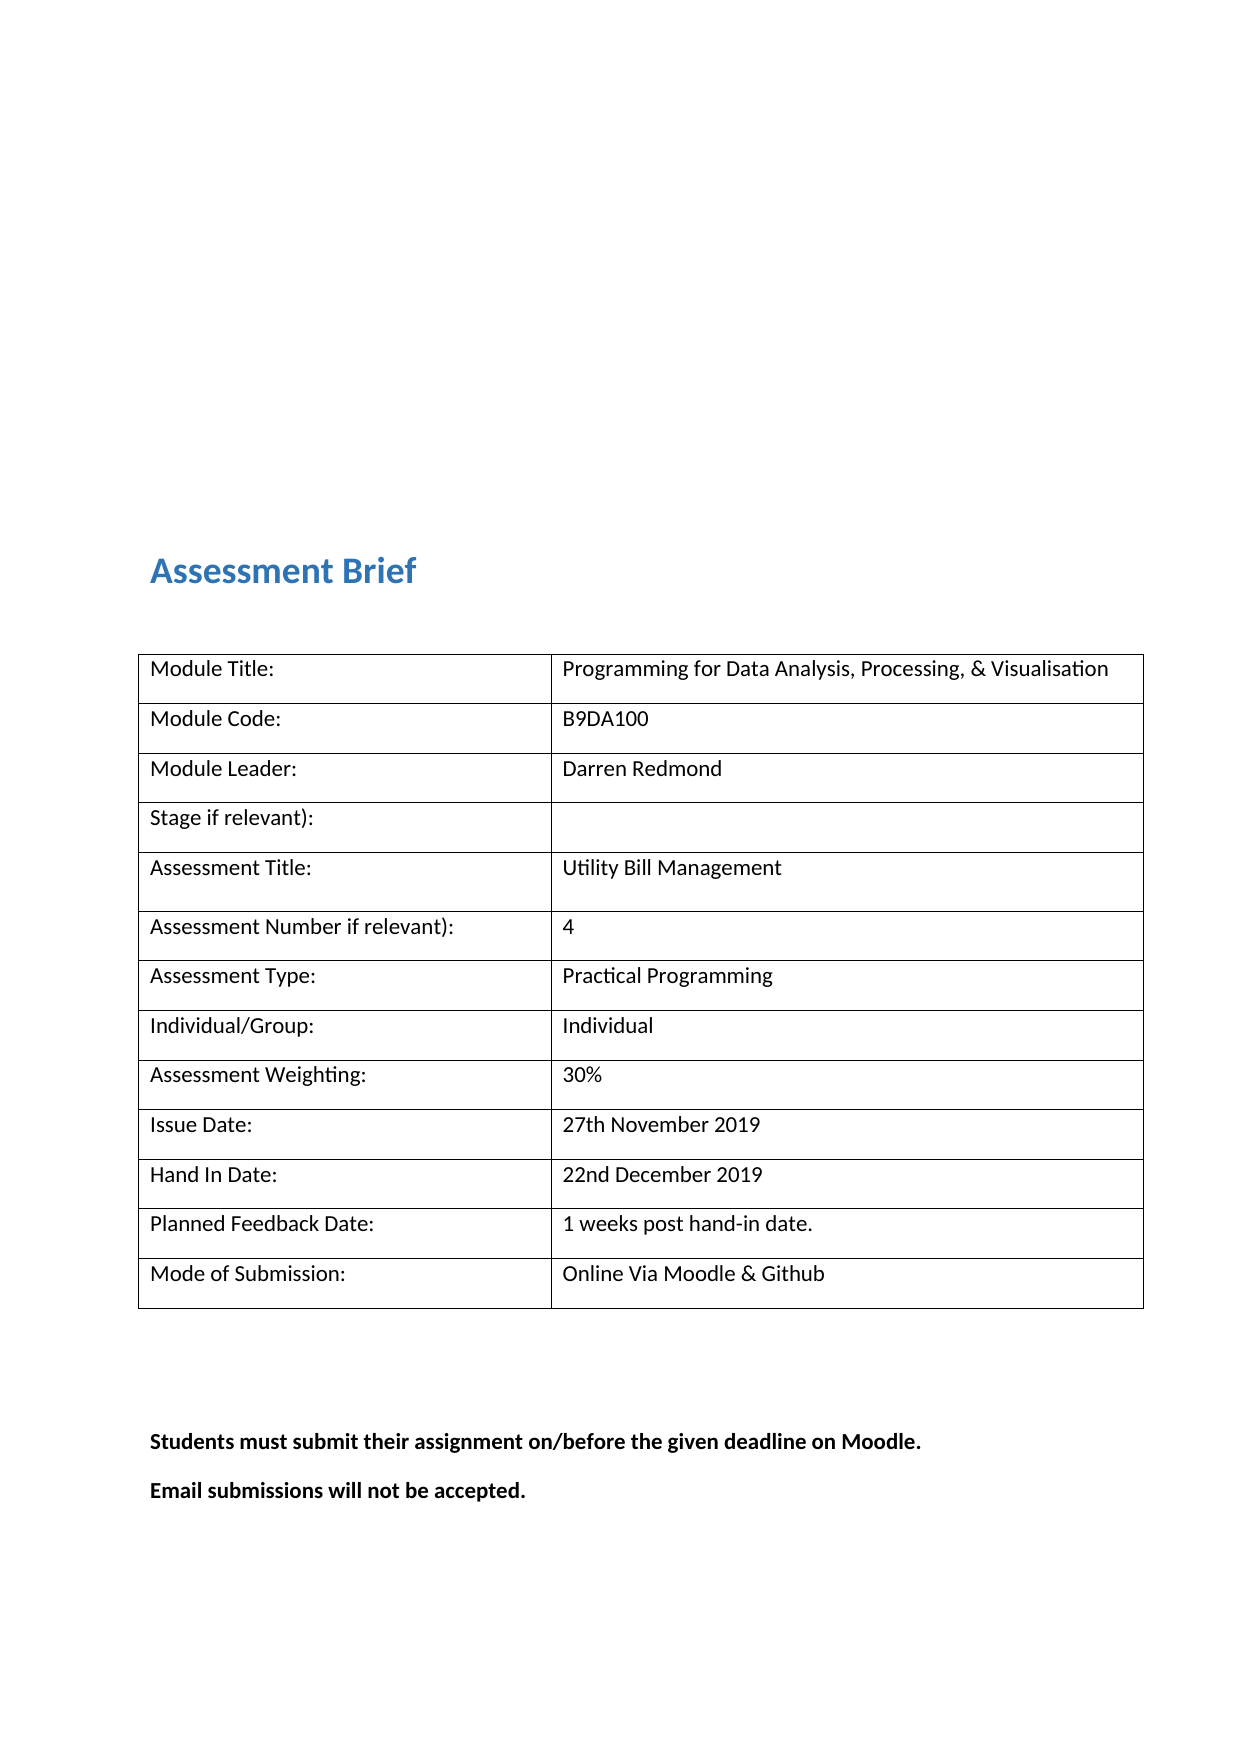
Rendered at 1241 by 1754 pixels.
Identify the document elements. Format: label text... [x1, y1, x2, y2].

table_cell Stage if relevant): [139, 803, 551, 852]
table_cell Planned Feedback Date: [139, 1209, 551, 1258]
text Assessment Brief [150, 547, 1090, 593]
table_cell Individual/Group: [139, 1011, 551, 1059]
table_cell Mode of Submission: [139, 1259, 551, 1307]
table_cell 30% [552, 1061, 1143, 1109]
table_cell Module Leader: [139, 754, 551, 802]
table_cell Practical Programming [552, 961, 1143, 1010]
table_cell 27th November 2019 [552, 1110, 1143, 1159]
table_header Module Title: [139, 655, 551, 703]
table_cell Darren Redmond [552, 754, 1143, 802]
table_cell Assessment Type: [139, 961, 551, 1010]
text Email submissions will not be accepted. [150, 1476, 1090, 1504]
table_cell B9DA100 [552, 704, 1143, 753]
table_cell 22nd December 2019 [552, 1160, 1143, 1208]
text Students must submit their assignment on/before the given deadline on Moodle. [150, 1427, 1090, 1455]
table_cell Assessment Number if relevant): [139, 912, 551, 960]
table_cell Issue Date: [139, 1110, 551, 1159]
table_cell [552, 803, 1143, 852]
table_cell 1 weeks post hand-in date. [552, 1209, 1143, 1258]
table_cell Hand In Date: [139, 1160, 551, 1208]
table_header Programming for Data Analysis, Processing, & Visualisation [552, 655, 1143, 703]
table_cell Utility Bill Management [552, 853, 1143, 911]
table_cell Individual [552, 1011, 1143, 1059]
table_cell Module Code: [139, 704, 551, 753]
table_cell Assessment Weighting: [139, 1061, 551, 1109]
table_cell Assessment Title: [139, 853, 551, 911]
table_cell Online Via Moodle & Github [552, 1259, 1143, 1307]
table_cell 4 [552, 912, 1143, 960]
